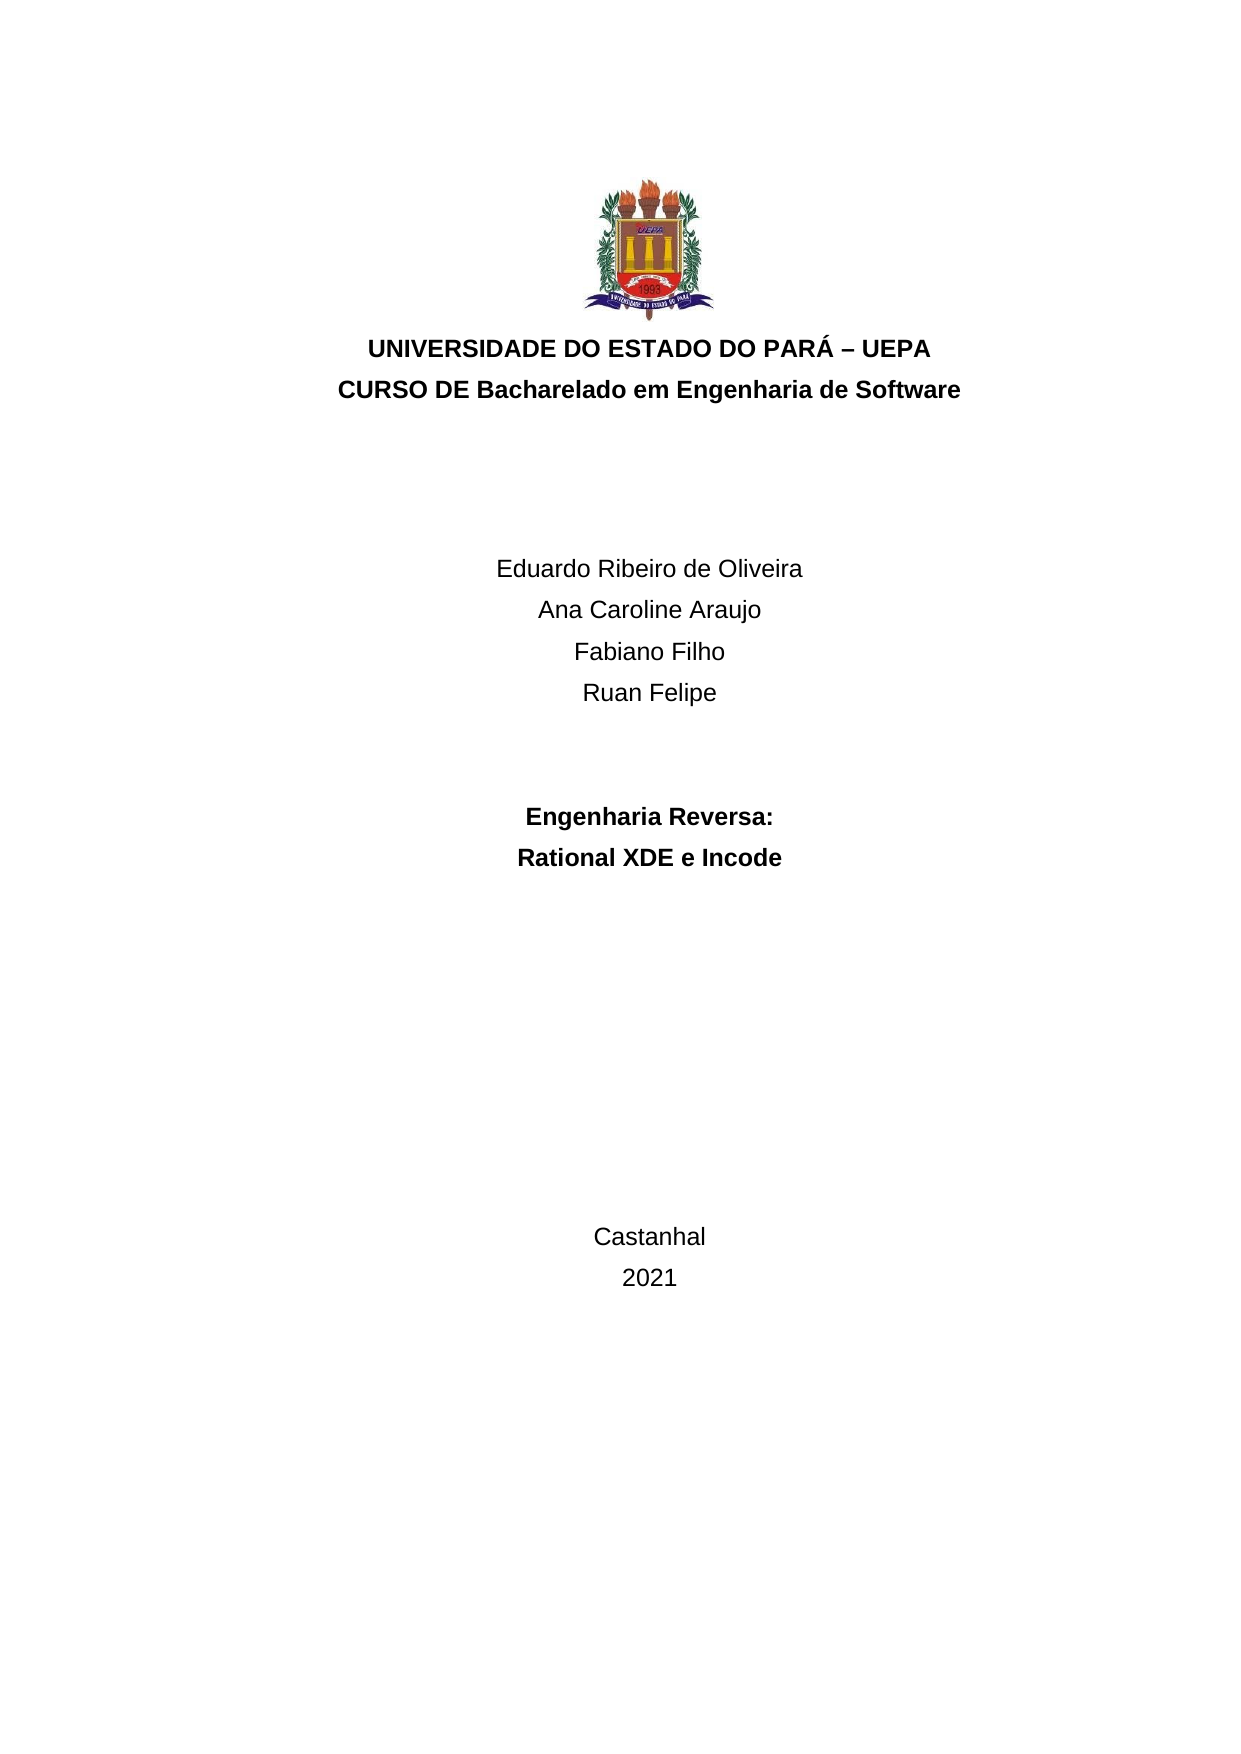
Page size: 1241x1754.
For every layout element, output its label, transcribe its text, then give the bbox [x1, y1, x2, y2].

text Fabiano Filho [177, 636, 1122, 665]
text Ana Caroline Araujo [177, 595, 1122, 624]
picture [582, 177, 717, 322]
text UNIVERSIDADE DO ESTADO DO PARÁ – UEPA [177, 334, 1122, 363]
text 2021 [177, 1263, 1122, 1291]
text Ruan Felipe [177, 678, 1122, 706]
text Eduardo Ribeiro de Oliveira [177, 554, 1122, 583]
text Rational XDE e Incode [177, 843, 1122, 871]
text Engenharia Reversa: [177, 801, 1122, 830]
text Castanhal [177, 1221, 1122, 1250]
text CURSO DE Bacharelado em Engenharia de Software [177, 375, 1122, 404]
